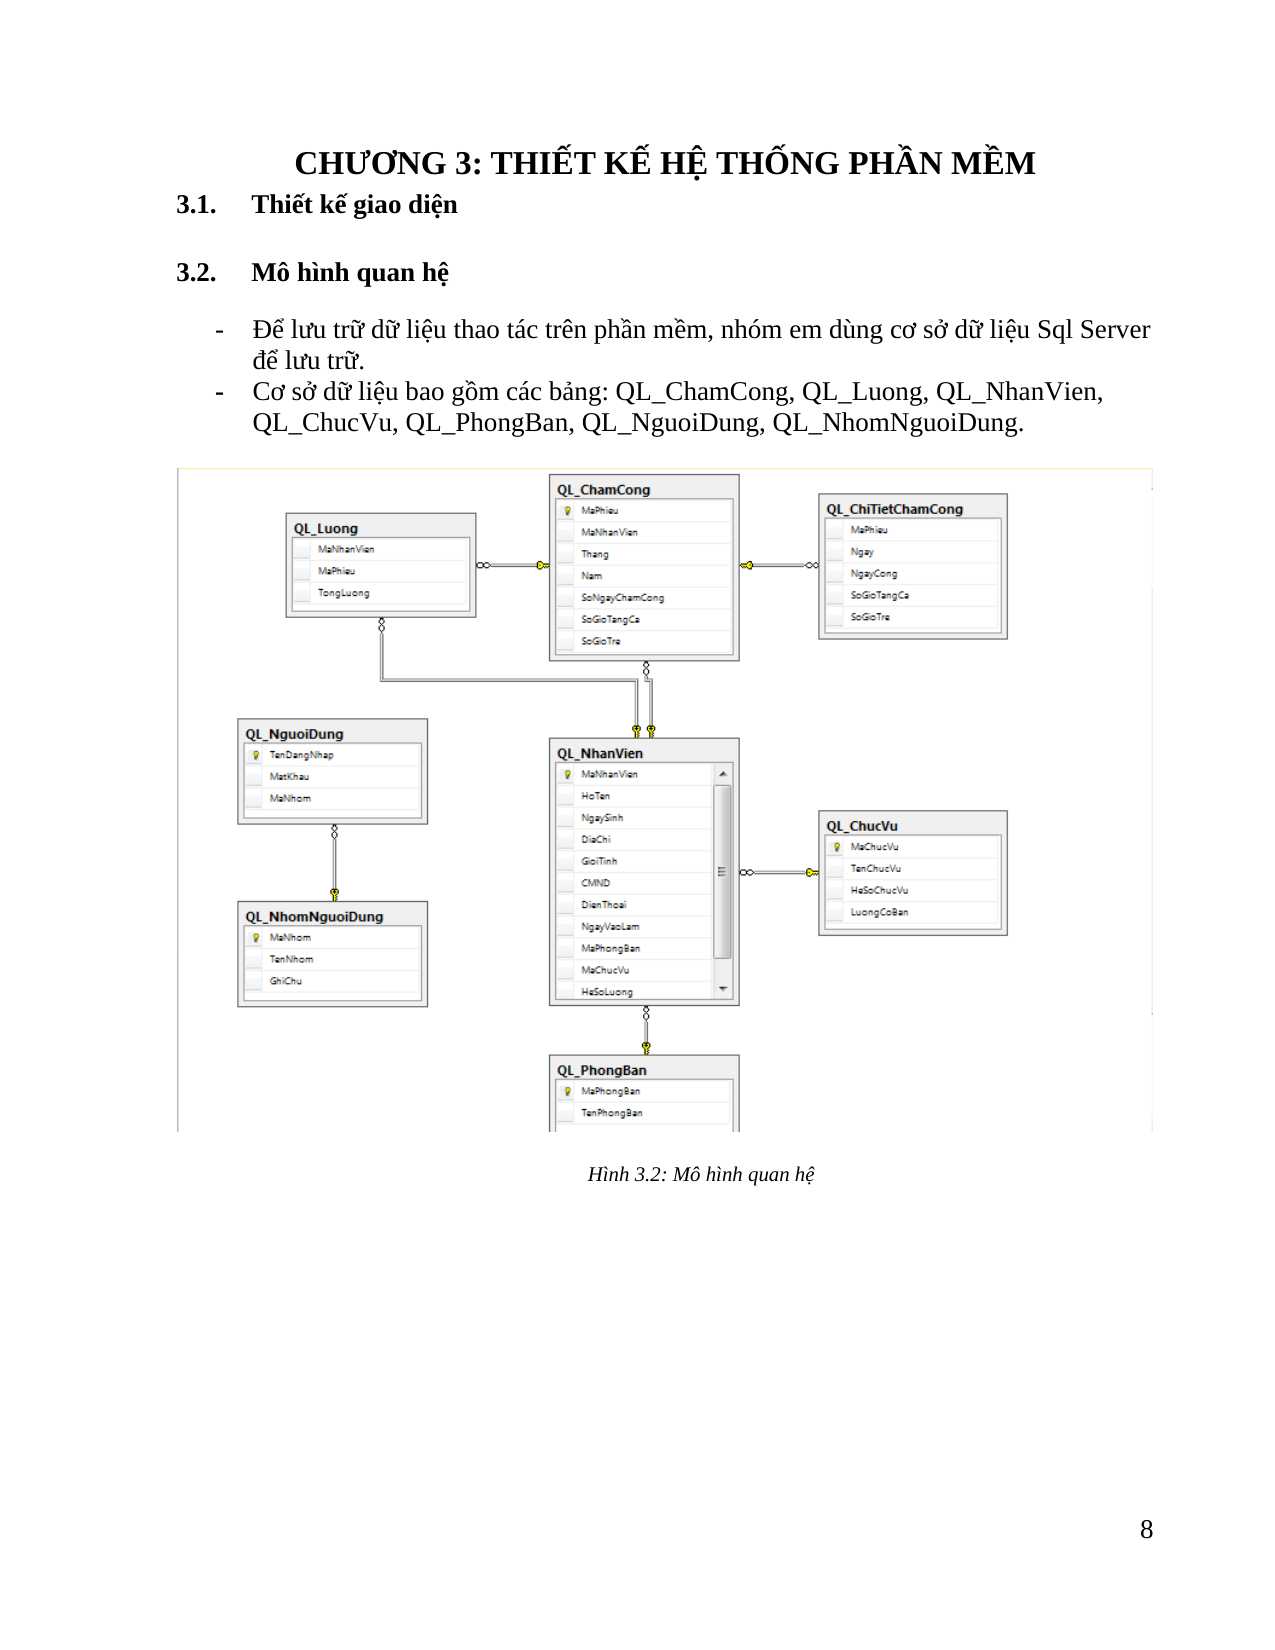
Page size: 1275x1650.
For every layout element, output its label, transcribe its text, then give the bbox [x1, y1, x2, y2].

list Để lưu trữ dữ liệu thao tác trên phần mềm, nhóm em dùng cơ sở dữ liệu Sql Server để lưu trữ. [215, 313, 1153, 375]
text Hình 3.2: Mô hình quan hệ [177, 1162, 1153, 1186]
picture [177, 468, 1153, 1132]
list Cơ sở dữ liệu bao gồm các bảng: QL_ChamCong, QL_Luong, QL_NhanVien, QL_ChucVu, QL_PhongBan, QL_NguoiDung, QL_NhomNguoiDung. [215, 375, 1153, 438]
subtitle CHƯƠNG 3: THIẾT KẾ HỆ THỐNG PHẦN MỀM [177, 143, 1153, 181]
list Mô hình quan hệ [176, 256, 1153, 288]
list Thiết kế giao diện [176, 188, 1153, 219]
